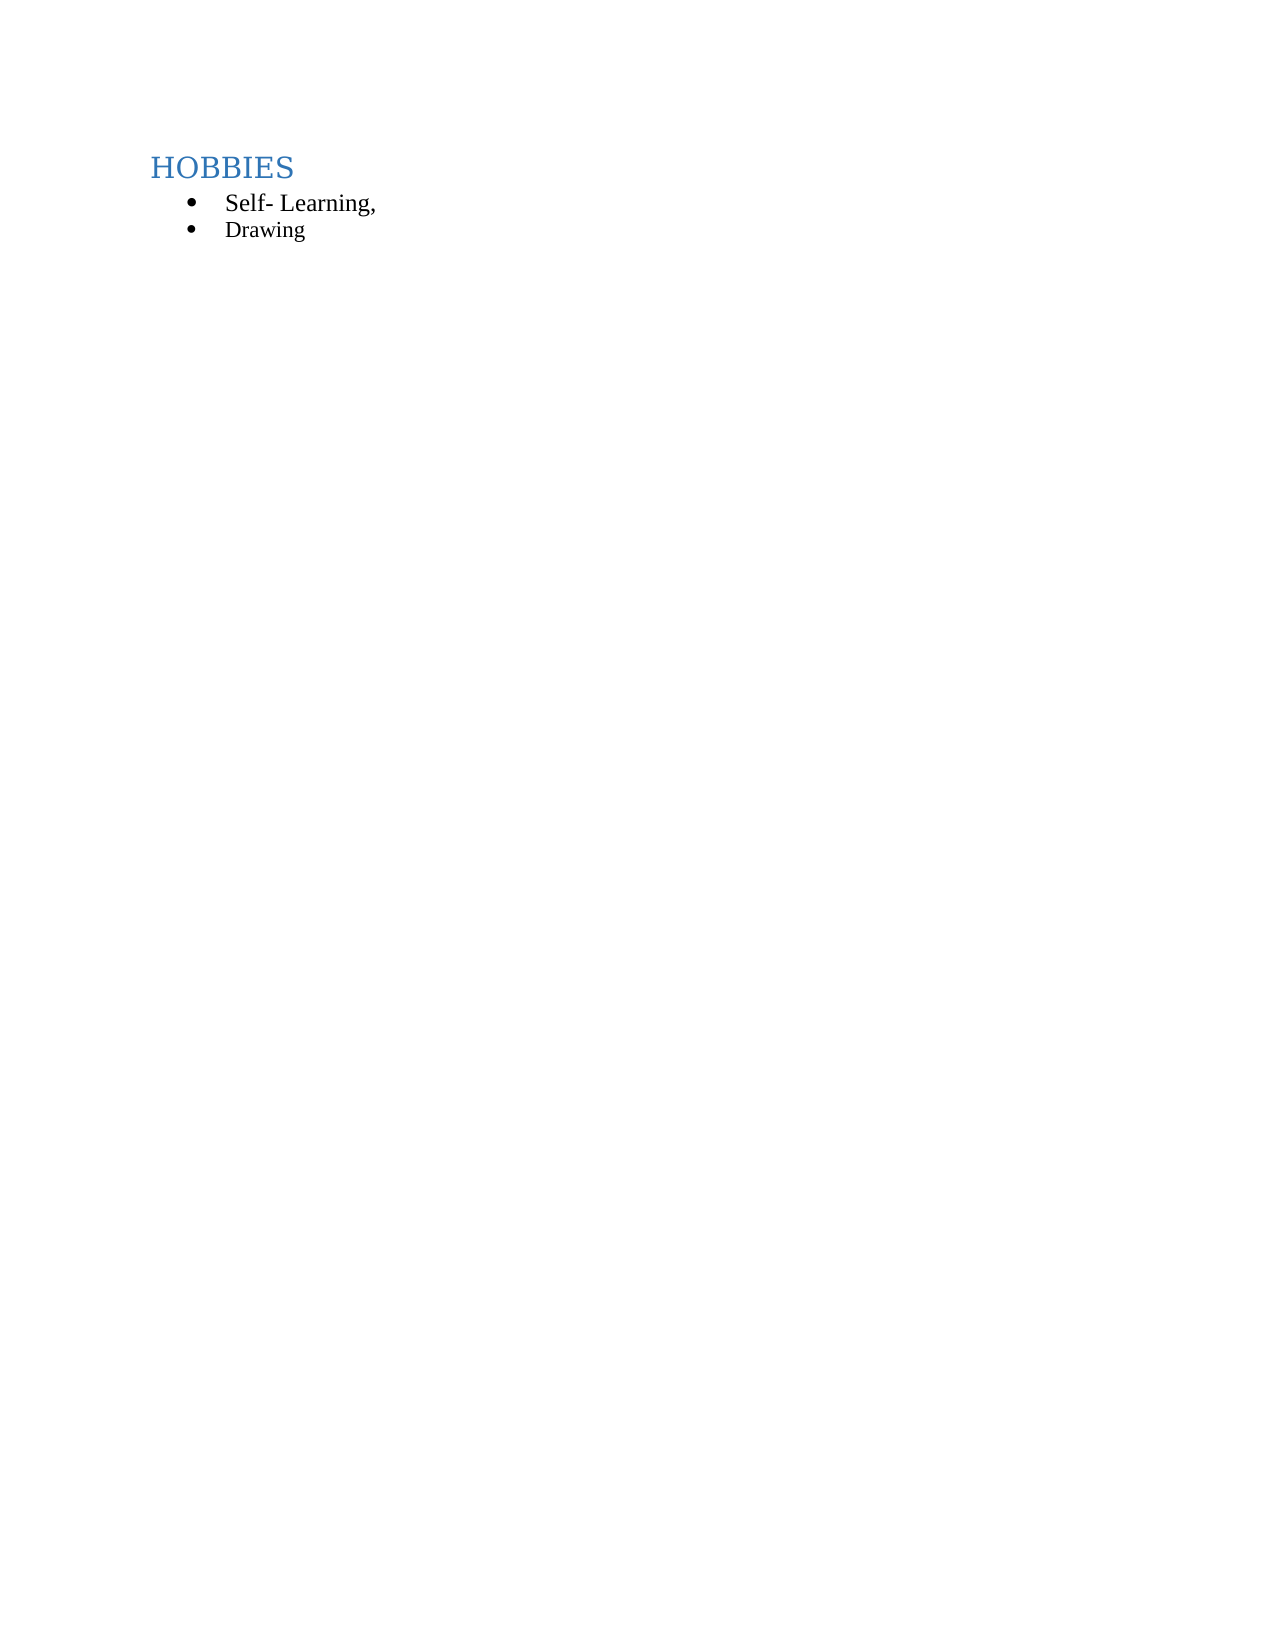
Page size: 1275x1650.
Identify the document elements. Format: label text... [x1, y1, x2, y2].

list Self- Learning, [187, 188, 1094, 216]
text HOBBIES [150, 150, 1125, 185]
list Drawing [187, 216, 1125, 243]
